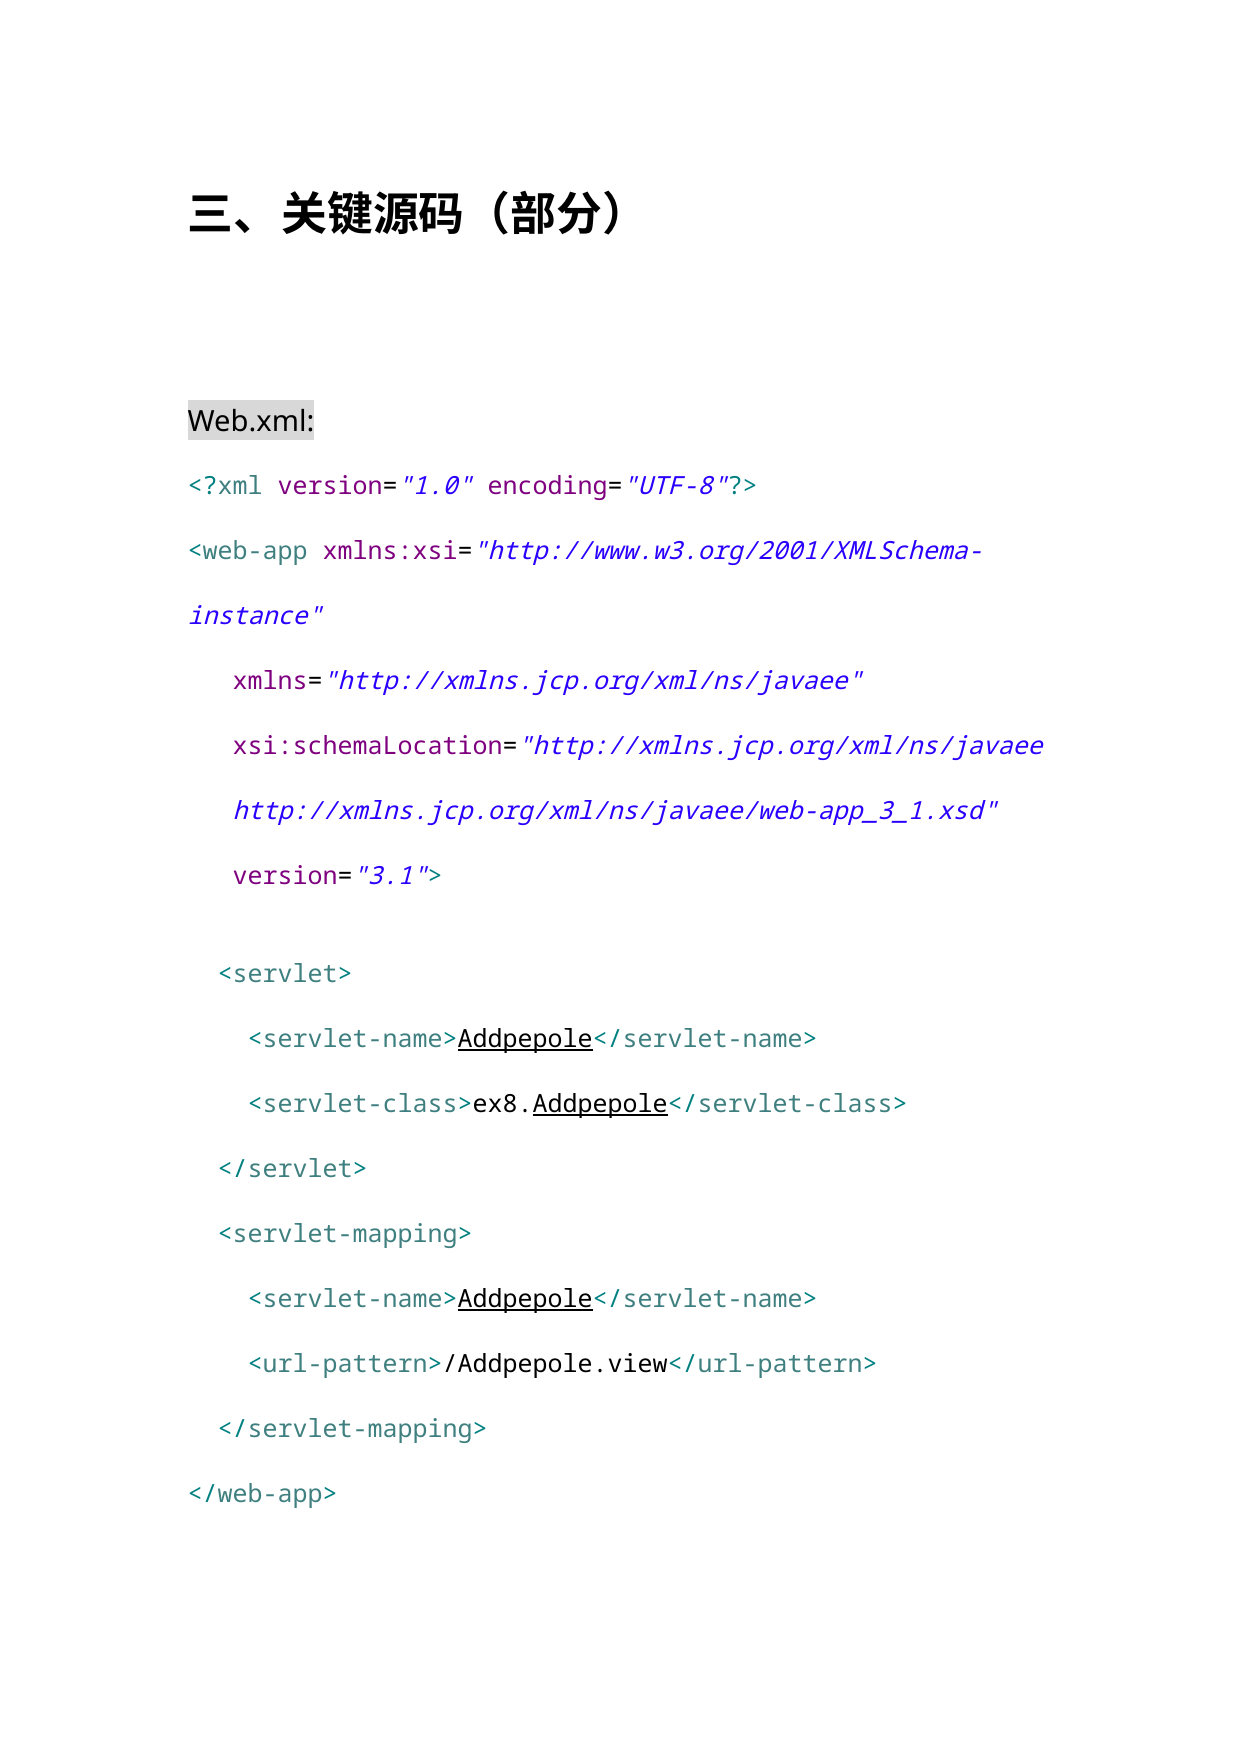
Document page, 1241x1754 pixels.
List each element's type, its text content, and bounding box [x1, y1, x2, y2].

text xmlns="http://xmlns.jcp.org/xml/ns/javaee" [187, 647, 1053, 712]
text </web-app> [187, 1460, 1053, 1525]
text <web-app xmlns:xsi="http://www.w3.org/2001/XMLSchema-instance" [187, 517, 1053, 647]
text </servlet> [187, 1135, 1053, 1200]
text version="3.1"> [187, 842, 1053, 907]
text <servlet-name>Addpepole</servlet-name> [187, 1265, 1053, 1330]
text <servlet-class>ex8.Addpepole</servlet-class> [187, 1070, 1053, 1135]
subtitle 关键源码（部分） [187, 162, 1053, 259]
text <servlet-mapping> [187, 1200, 1053, 1265]
text <servlet> [187, 940, 1053, 1005]
text <?xml version="1.0" encoding="UTF-8"?> [187, 452, 1053, 517]
text <url-pattern>/Addpepole.view</url-pattern> [187, 1330, 1053, 1395]
text </servlet-mapping> [187, 1395, 1053, 1460]
text xsi:schemaLocation="http://xmlns.jcp.org/xml/ns/javaee [187, 712, 1053, 777]
text http://xmlns.jcp.org/xml/ns/javaee/web-app_3_1.xsd" [187, 777, 1053, 842]
text Web.xml: [187, 387, 1053, 452]
text <servlet-name>Addpepole</servlet-name> [187, 1005, 1053, 1070]
